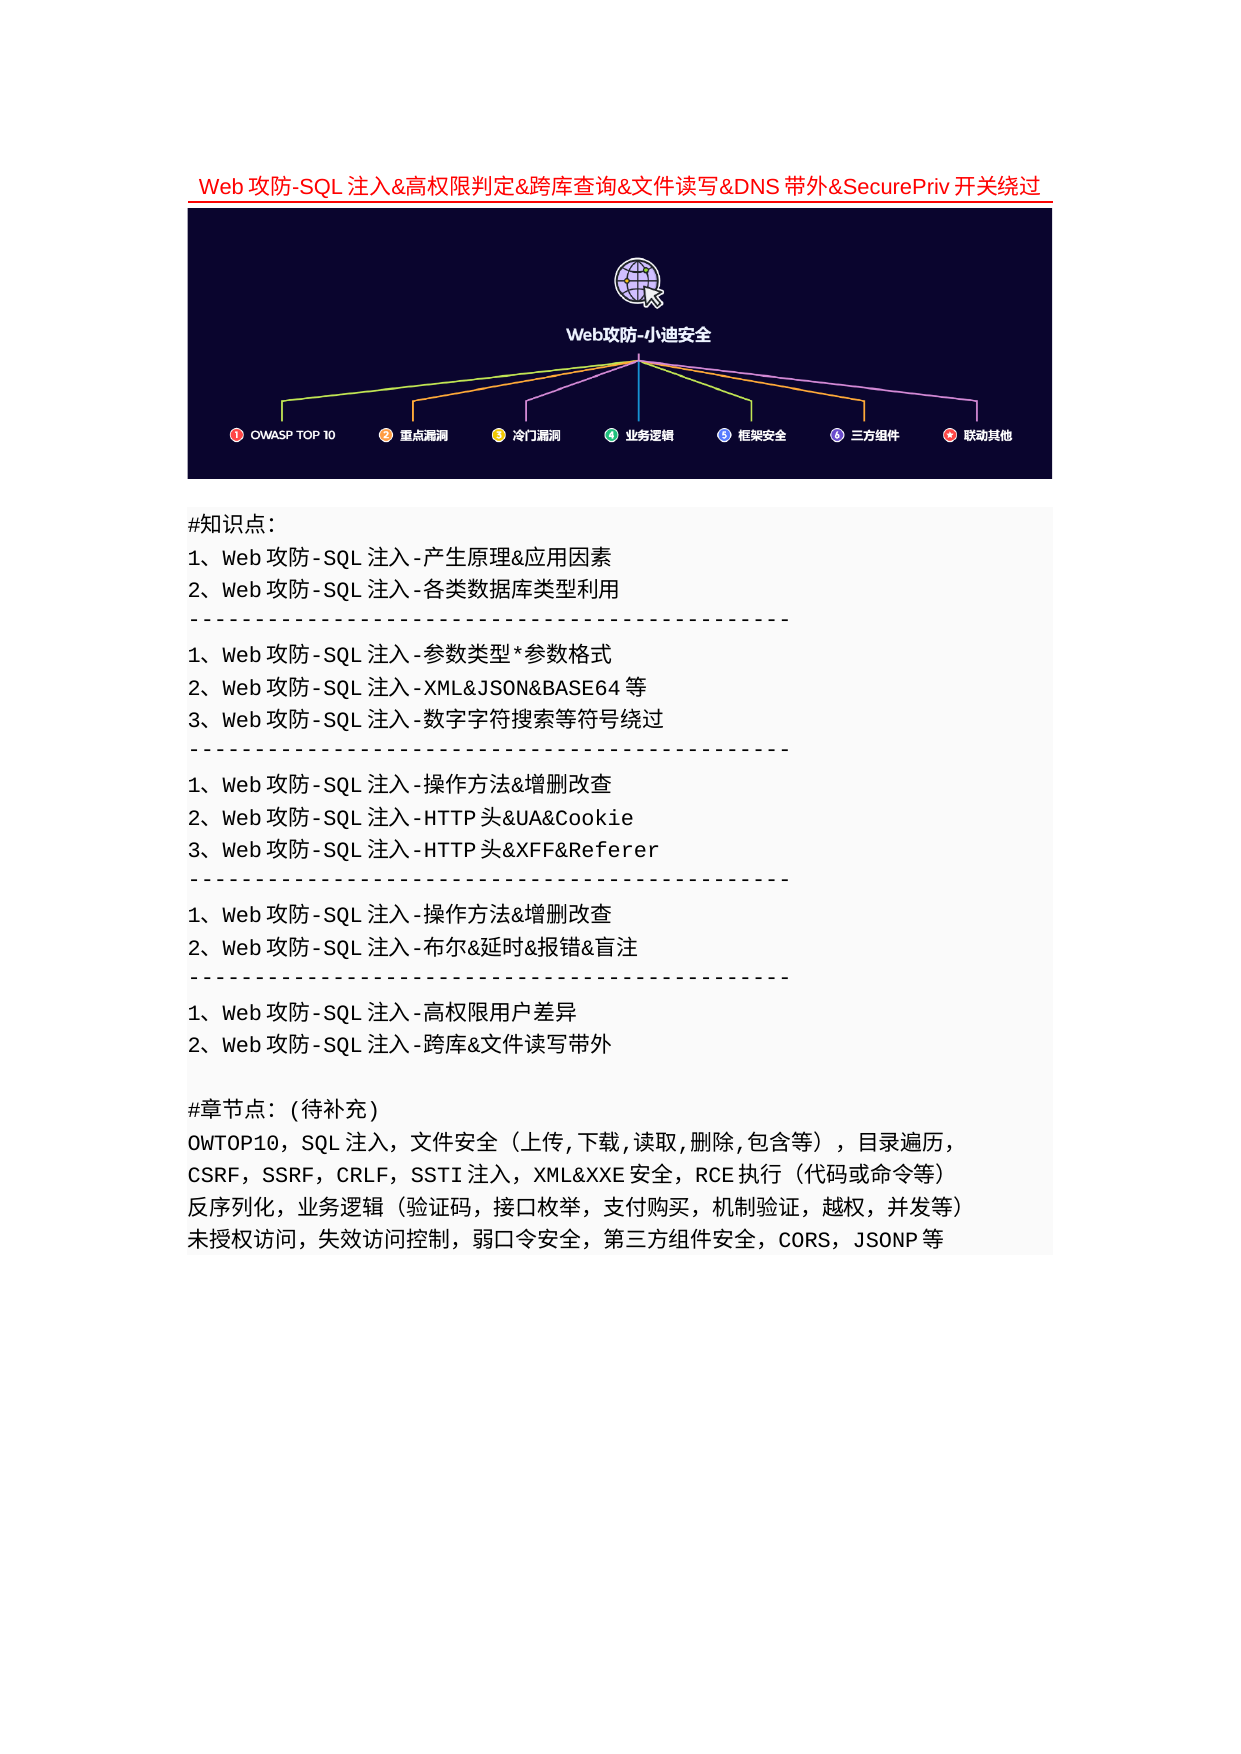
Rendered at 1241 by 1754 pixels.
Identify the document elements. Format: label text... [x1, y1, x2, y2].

text Web攻防-SQL注入&高权限判定&跨库查询&文件读写&DNS带外&SecurePriv开关绕过 [187, 168, 1053, 202]
picture [187, 208, 1053, 479]
text #知识点： 1、Web攻防-SQL注入-产生原理&应用因素 2、Web攻防-SQL注入-各类数据库类型利用 ---------------------------------------------- 1、Web攻防-SQL注入-参数类型*参数格式 2、Web攻防-SQL注入-XML&JSON&BASE64等 3、Web攻防-SQL注入-数字字符搜索等符号绕过 ---------------------------------------------- 1、Web攻防-SQL注入-操作方法&增删改查 2、Web攻防-SQL注入-HTTP头&UA&Cookie 3、Web攻防-SQL注入-HTTP头&XFF&Referer ---------------------------------------------- 1、Web攻防-SQL注入-操作方法&增删改查 2、Web攻防-SQL注入-布尔&延时&报错&盲注 ---------------------------------------------- 1、Web攻防-SQL注入-高权限用户差异 2、Web攻防-SQL注入-跨库&文件读写带外 #章节点：(待补充) OWTOP10，SQL注入，文件安全（上传,下载,读取,删除,包含等），目录遍历， CSRF，SSRF，CRLF，SSTI注入，XML&XXE安全，RCE执行（代码或命令等） 反序列化，业务逻辑（验证码，接口枚举，支付购买，机制验证，越权，并发等） 未授权访问，失效访问控制，弱口令安全，第三方组件安全，CORS，JSONP等 [187, 507, 1053, 1255]
